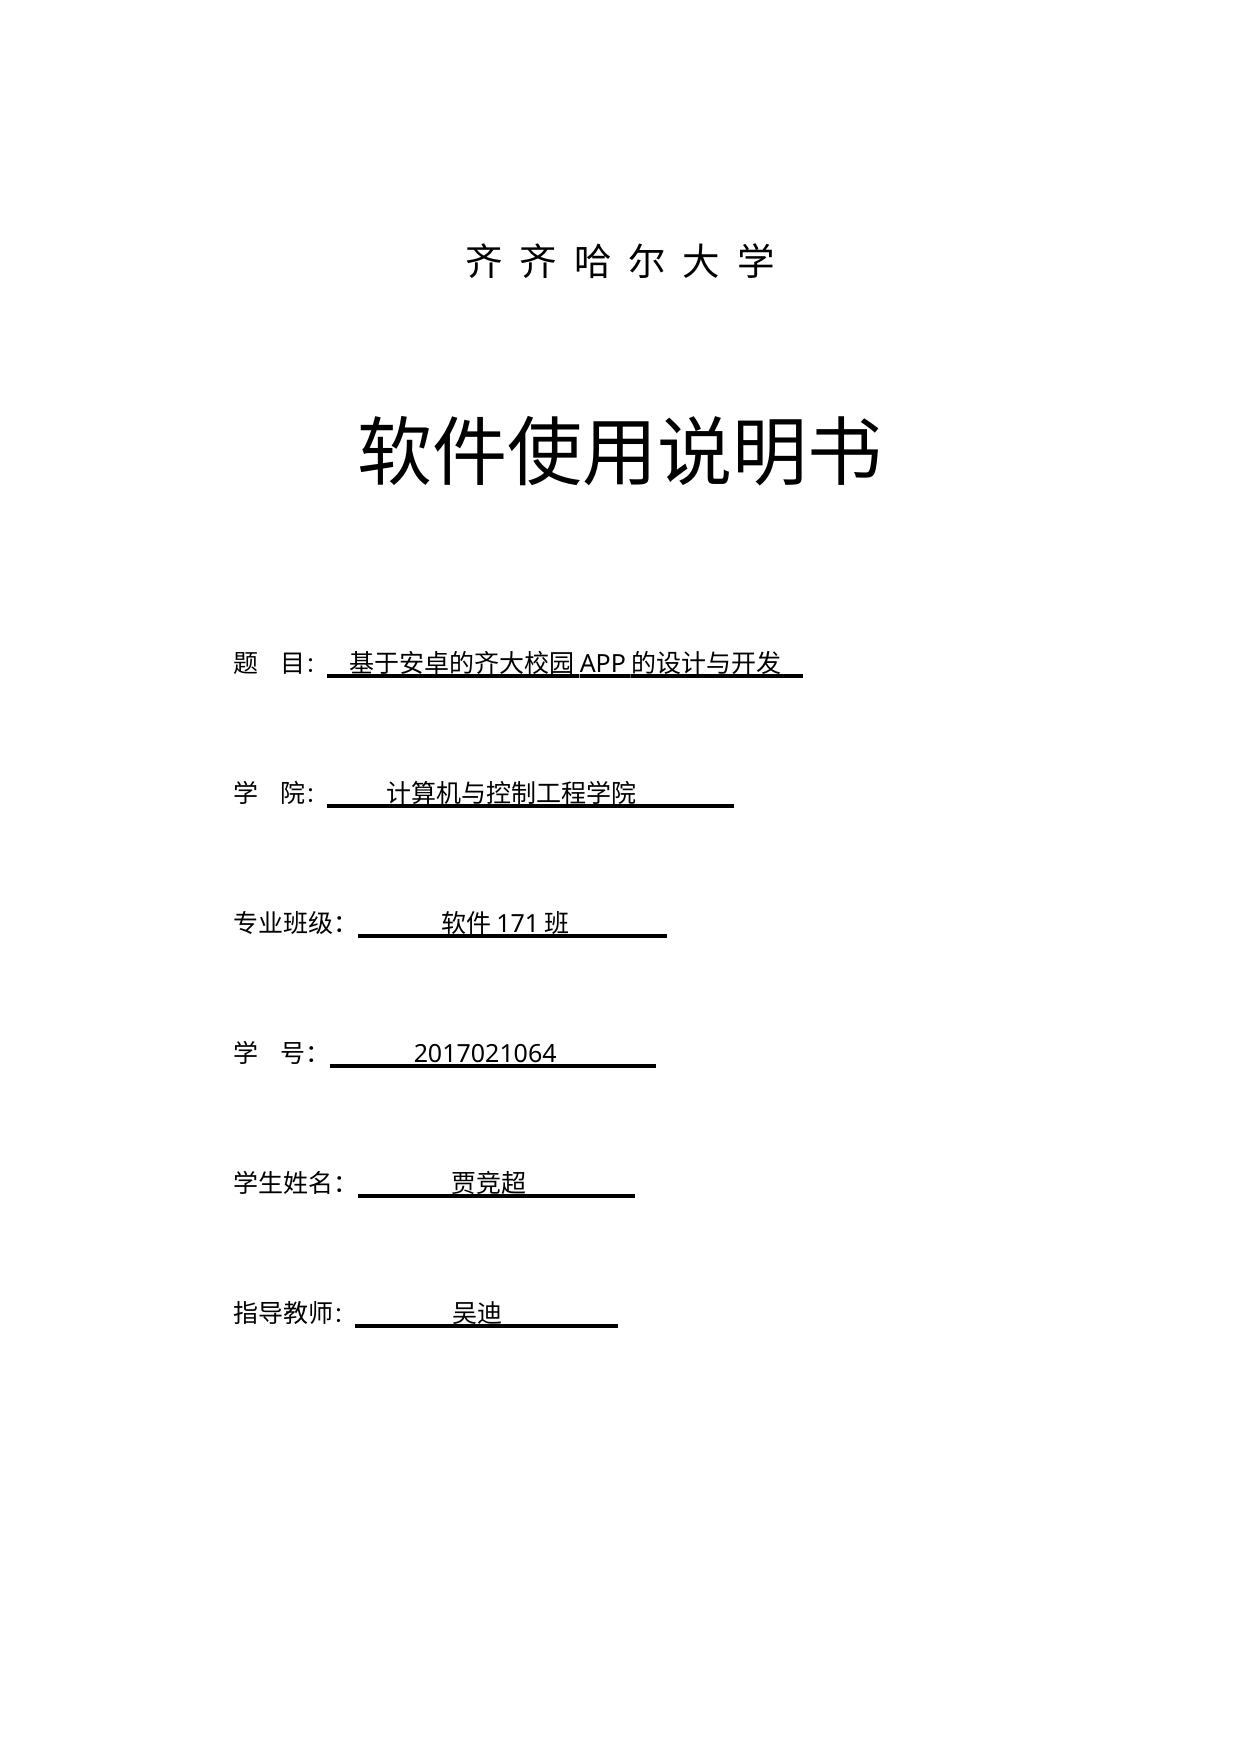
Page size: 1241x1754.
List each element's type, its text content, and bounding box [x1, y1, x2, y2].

text 学生姓名： 贾竞超 [187, 1149, 1053, 1214]
text 专业班级： 软件171班 [187, 889, 1053, 954]
text 指导教师： 吴迪 [187, 1279, 1053, 1344]
text 学 号： 2017021064 [187, 1019, 1053, 1084]
text 软件使用说明书 [187, 382, 1053, 512]
text 学 院： 计算机与控制工程学院 [187, 759, 1053, 824]
text 题 目： 基于安卓的齐大校园APP的设计与开发 [187, 629, 1053, 694]
text 齐 齐 哈 尔 大 学 [187, 227, 1053, 292]
